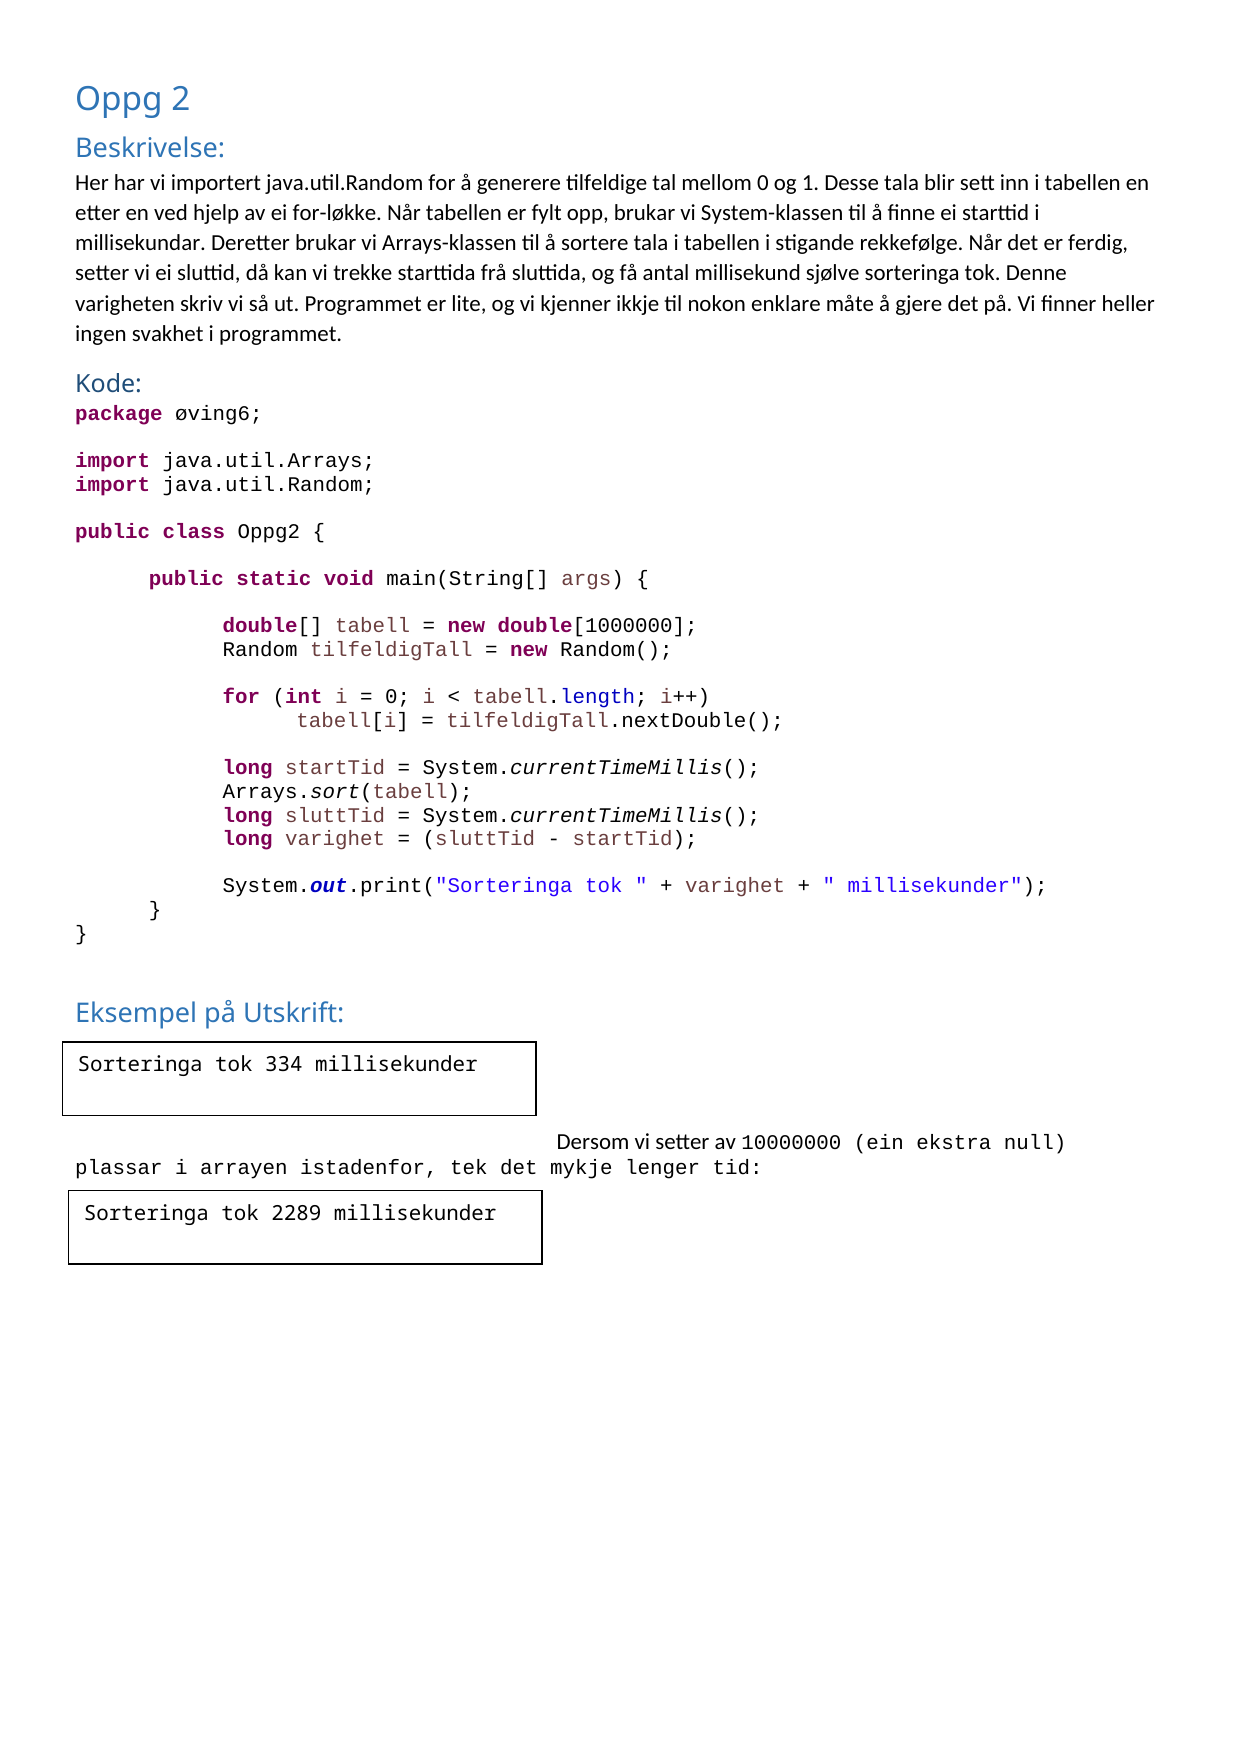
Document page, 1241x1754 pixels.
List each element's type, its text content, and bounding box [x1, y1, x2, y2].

text tabell[i] = tilfeldigTall.nextDouble(); [75, 710, 1165, 734]
subtitle Beskrivelse: [75, 128, 1165, 165]
text } [75, 899, 1165, 923]
text System.out.print("Sorteringa tok " + varighet + " millisekunder"); [75, 876, 1165, 899]
text long sluttTid = System.currentTimeMillis(); [75, 804, 1165, 828]
subtitle Oppg 2 [75, 75, 1165, 120]
text Dersom vi setter av 10000000 (ein ekstra null) plassar i arrayen istadenfor, tek det mykje lenger tid: [75, 1127, 1165, 1181]
text public static void main(String[] args) { [75, 568, 1165, 592]
text Her har vi importert java.util.Random for å generere tilfeldige tal mellom 0 og 1. Desse tala blir sett inn i tabellen en etter en ved hjelp av ei for-løkke. Når tabellen er fylt opp, brukar vi System-klassen til å finne ei starttid i millisekundar. Deretter brukar vi Arrays-klassen til å sortere tala i tabellen i stigande rekkefølge. Når det er ferdig, setter vi ei sluttid, då kan vi trekke starttida frå sluttida, og få antal millisekund sjølve sorteringa tok. Denne varigheten skriv vi så ut. Programmet er lite, og vi kjenner ikkje til nokon enklare måte å gjere det på. Vi finner heller ingen svakhet i programmet. [75, 168, 1165, 347]
text } [75, 923, 1165, 946]
text import java.util.Random; [75, 473, 1165, 497]
subtitle Kode: [75, 366, 1165, 400]
text package øving6; [75, 403, 1165, 426]
text double[] tabell = new double[1000000]; [75, 615, 1165, 639]
text for (int i = 0; i < tabell.length; i++) [75, 686, 1165, 710]
text long varighet = (sluttTid - startTid); [75, 828, 1165, 852]
text Arrays.sort(tabell); [75, 781, 1165, 804]
text public class Oppg2 { [75, 521, 1165, 544]
text import java.util.Arrays; [75, 450, 1165, 473]
text long startTid = System.currentTimeMillis(); [75, 757, 1165, 781]
subtitle Eksempel på Utskrift: [75, 993, 1165, 1030]
text Random tilfeldigTall = new Random(); [75, 639, 1165, 663]
